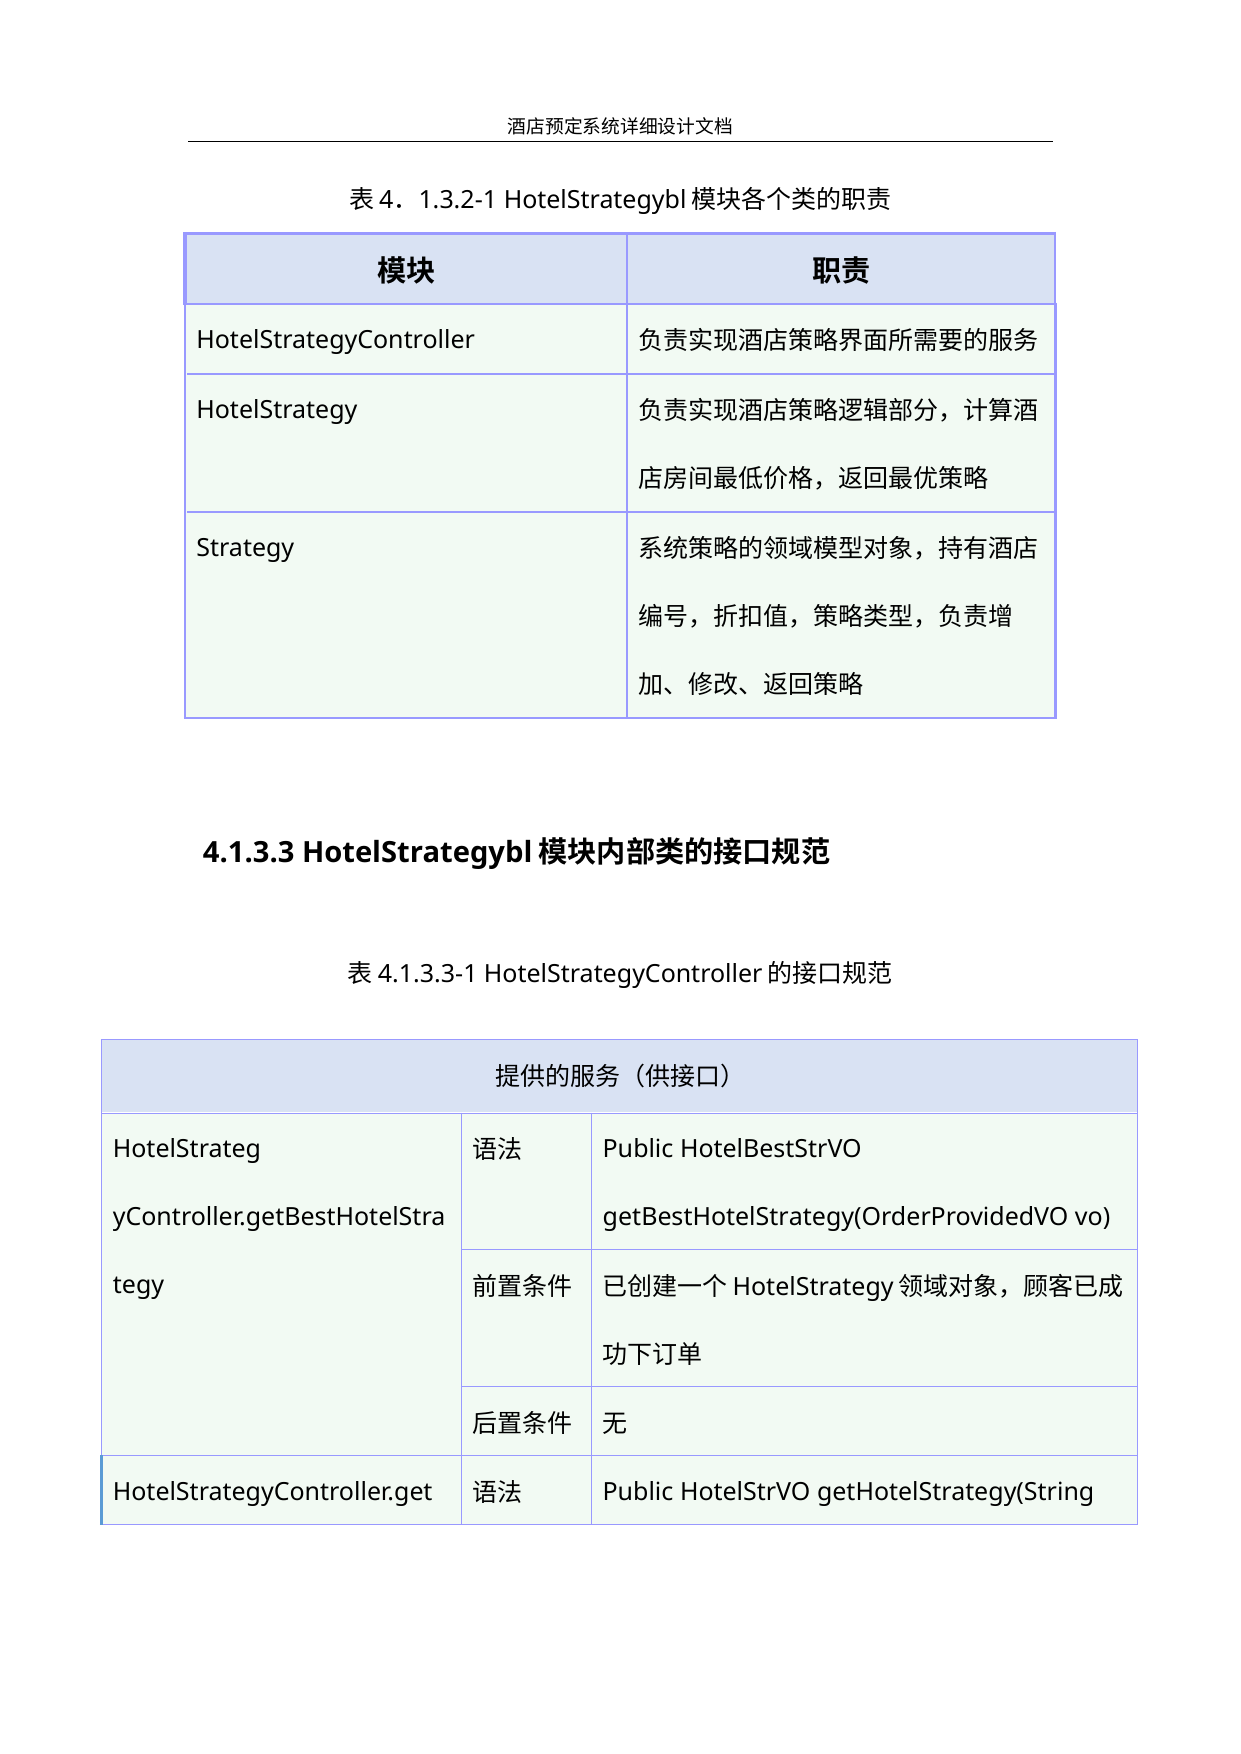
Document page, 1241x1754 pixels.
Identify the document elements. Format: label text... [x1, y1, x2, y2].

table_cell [103, 1456, 461, 1524]
text 表4.1.3.3-1 HotelStrategyController的接口规范 [187, 937, 1053, 1005]
table_cell Strategy [186, 511, 626, 717]
table_cell 无 [592, 1387, 1137, 1455]
table_cell 已创建一个HotelStrategy领域对象，顾客已成功下订单 [592, 1250, 1137, 1386]
table_cell 前置条件 [462, 1250, 591, 1386]
table_cell 系统策略的领域模型对象，持有酒店编号，折扣值，策略类型，负责增加、修改、返回策略 [628, 513, 1054, 717]
text 表4．1.3.2-1 HotelStrategybl模块各个类的职责 [187, 164, 1053, 232]
table_header 模块 [187, 235, 626, 303]
table_cell 语法 [462, 1456, 591, 1524]
table_header 职责 [628, 235, 1054, 303]
table_cell 后置条件 [462, 1387, 591, 1455]
subtitle 4.1.3.3 HotelStrategybl模块内部类的接口规范 [187, 816, 1053, 884]
table_cell HotelStrategyController.getBestHotelStrategy [102, 1114, 461, 1455]
table_cell 语法 [462, 1114, 591, 1249]
table_cell HotelStrategyController [186, 305, 626, 373]
table_header 提供的服务（供接口） [102, 1040, 1137, 1112]
table_cell HotelStrategy [186, 373, 626, 511]
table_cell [592, 1456, 1137, 1524]
table_cell Public HotelBestStrVO getBestHotelStrategy(OrderProvidedVO vo) [592, 1114, 1137, 1249]
table_cell 负责实现酒店策略界面所需要的服务 [628, 305, 1054, 373]
table_cell 负责实现酒店策略逻辑部分，计算酒店房间最低价格，返回最优策略 [628, 375, 1054, 511]
